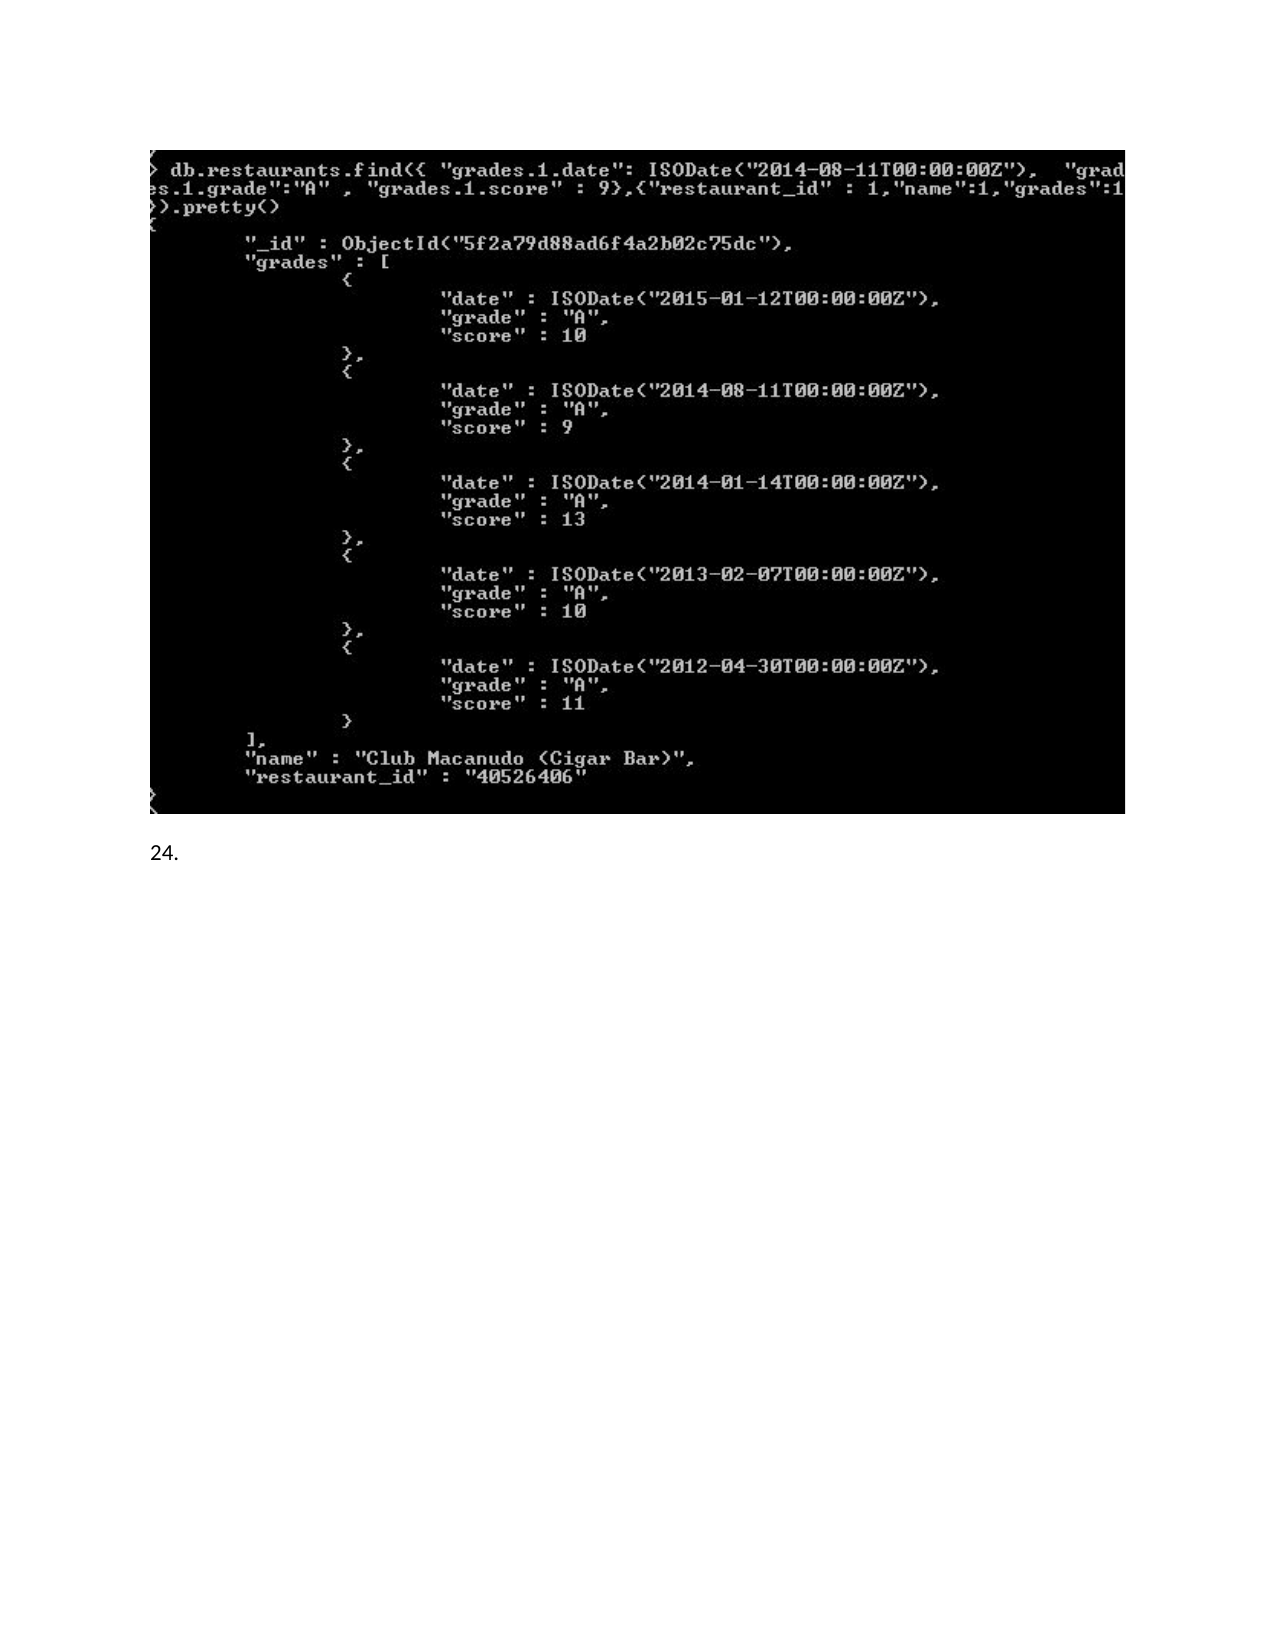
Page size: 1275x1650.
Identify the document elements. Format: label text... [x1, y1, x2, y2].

text 24. [150, 838, 1125, 866]
picture [150, 150, 1125, 814]
